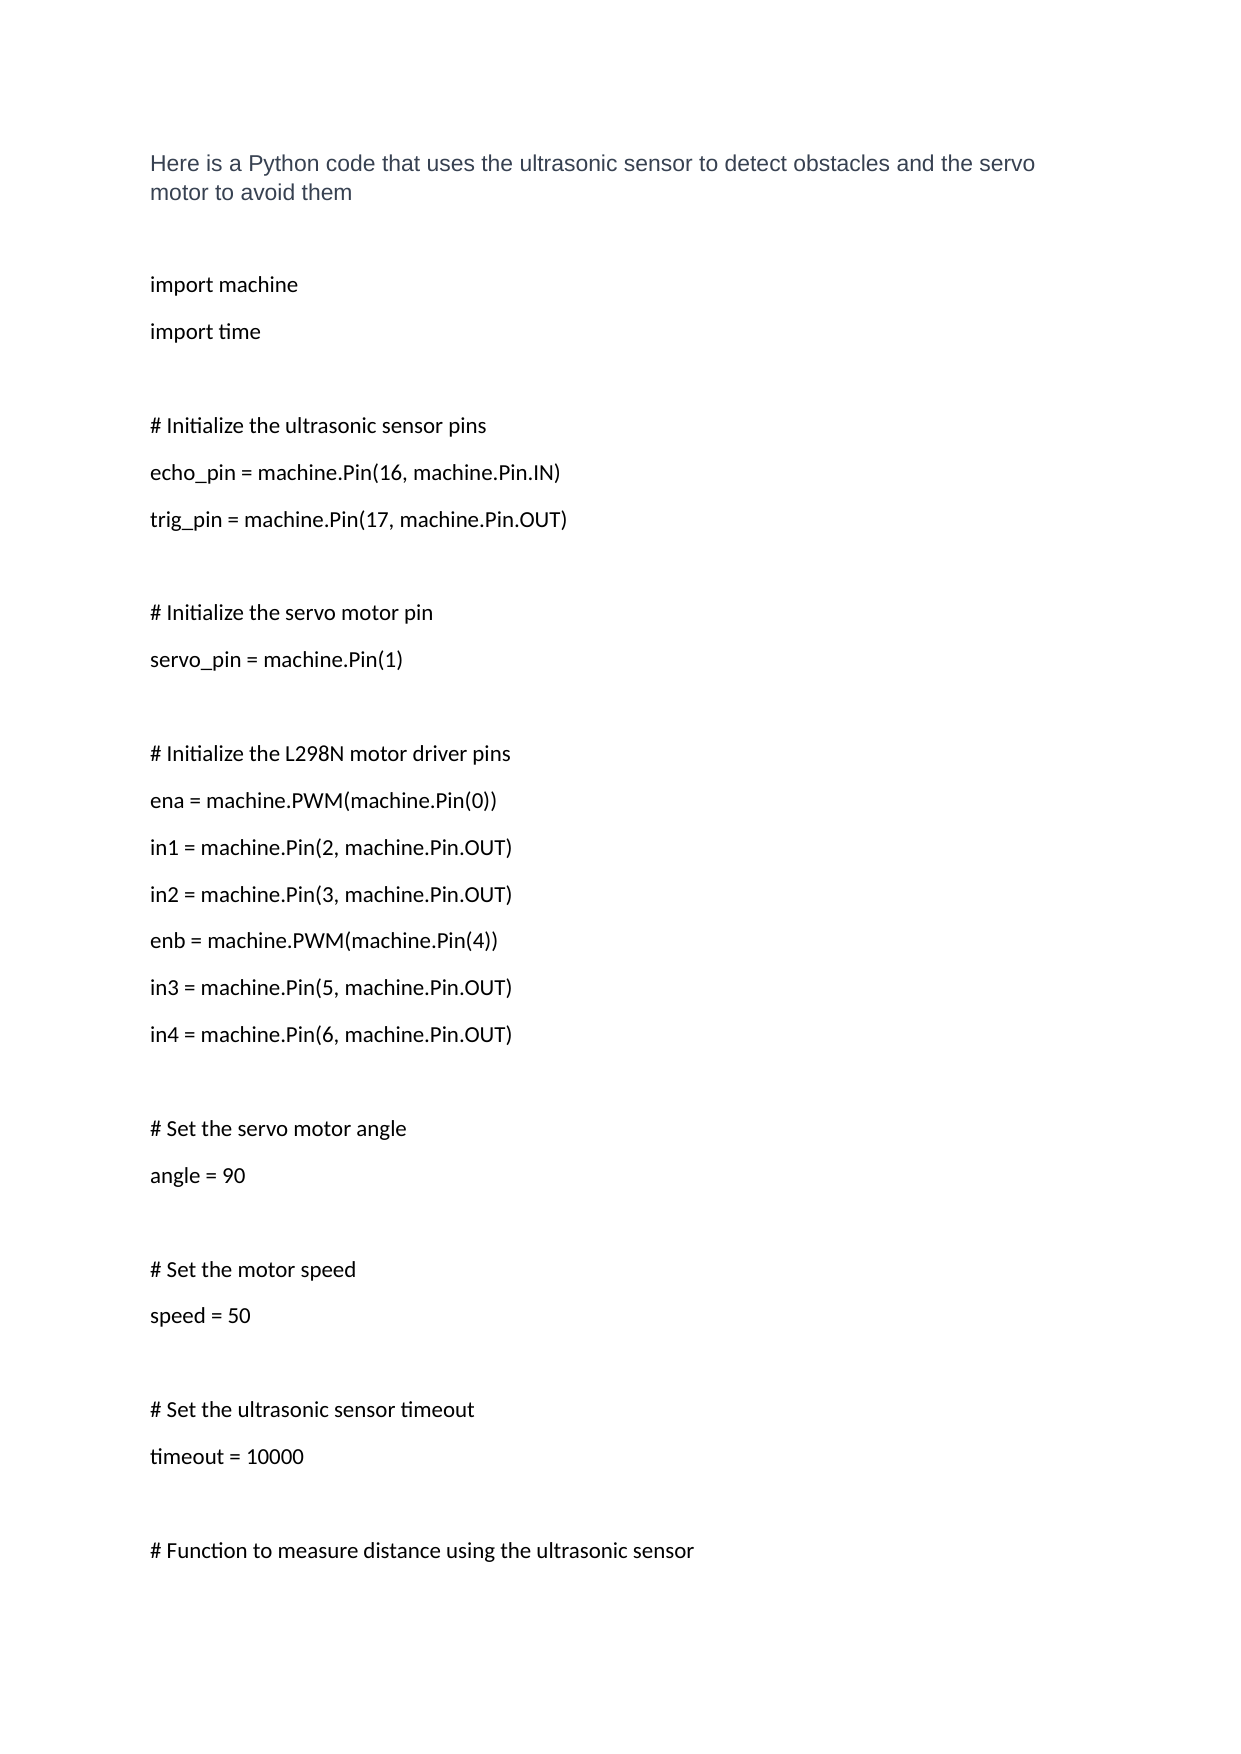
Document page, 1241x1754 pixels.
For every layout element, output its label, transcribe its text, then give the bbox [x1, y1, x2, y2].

text import machine [150, 270, 1090, 298]
text servo_pin = machine.Pin(1) [150, 645, 1090, 673]
text enb = machine.PWM(machine.Pin(4)) [150, 927, 1090, 955]
text ena = machine.PWM(machine.Pin(0)) [150, 786, 1090, 814]
text speed = 50 [150, 1302, 1090, 1330]
text in2 = machine.Pin(3, machine.Pin.OUT) [150, 880, 1090, 908]
text in3 = machine.Pin(5, machine.Pin.OUT) [150, 973, 1090, 1002]
text echo_pin = machine.Pin(16, machine.Pin.IN) [150, 458, 1090, 486]
text timeout = 10000 [150, 1442, 1090, 1470]
text # Function to measure distance using the ultrasonic sensor [150, 1536, 1090, 1564]
text # Set the ultrasonic sensor timeout [150, 1395, 1090, 1423]
text in4 = machine.Pin(6, machine.Pin.OUT) [150, 1020, 1090, 1048]
text import time [150, 317, 1090, 345]
text # Set the motor speed [150, 1255, 1090, 1283]
text # Initialize the servo motor pin [150, 598, 1090, 627]
text # Initialize the ultrasonic sensor pins [150, 411, 1090, 439]
text # Set the servo motor angle [150, 1114, 1090, 1142]
text # Initialize the L298N motor driver pins [150, 739, 1090, 767]
text Here is a Python code that uses the ultrasonic sensor to detect obstacles and the servo motor to avoid them [150, 150, 1090, 205]
text angle = 90 [150, 1161, 1090, 1189]
text in1 = machine.Pin(2, machine.Pin.OUT) [150, 833, 1090, 861]
text trig_pin = machine.Pin(17, machine.Pin.OUT) [150, 505, 1090, 533]
